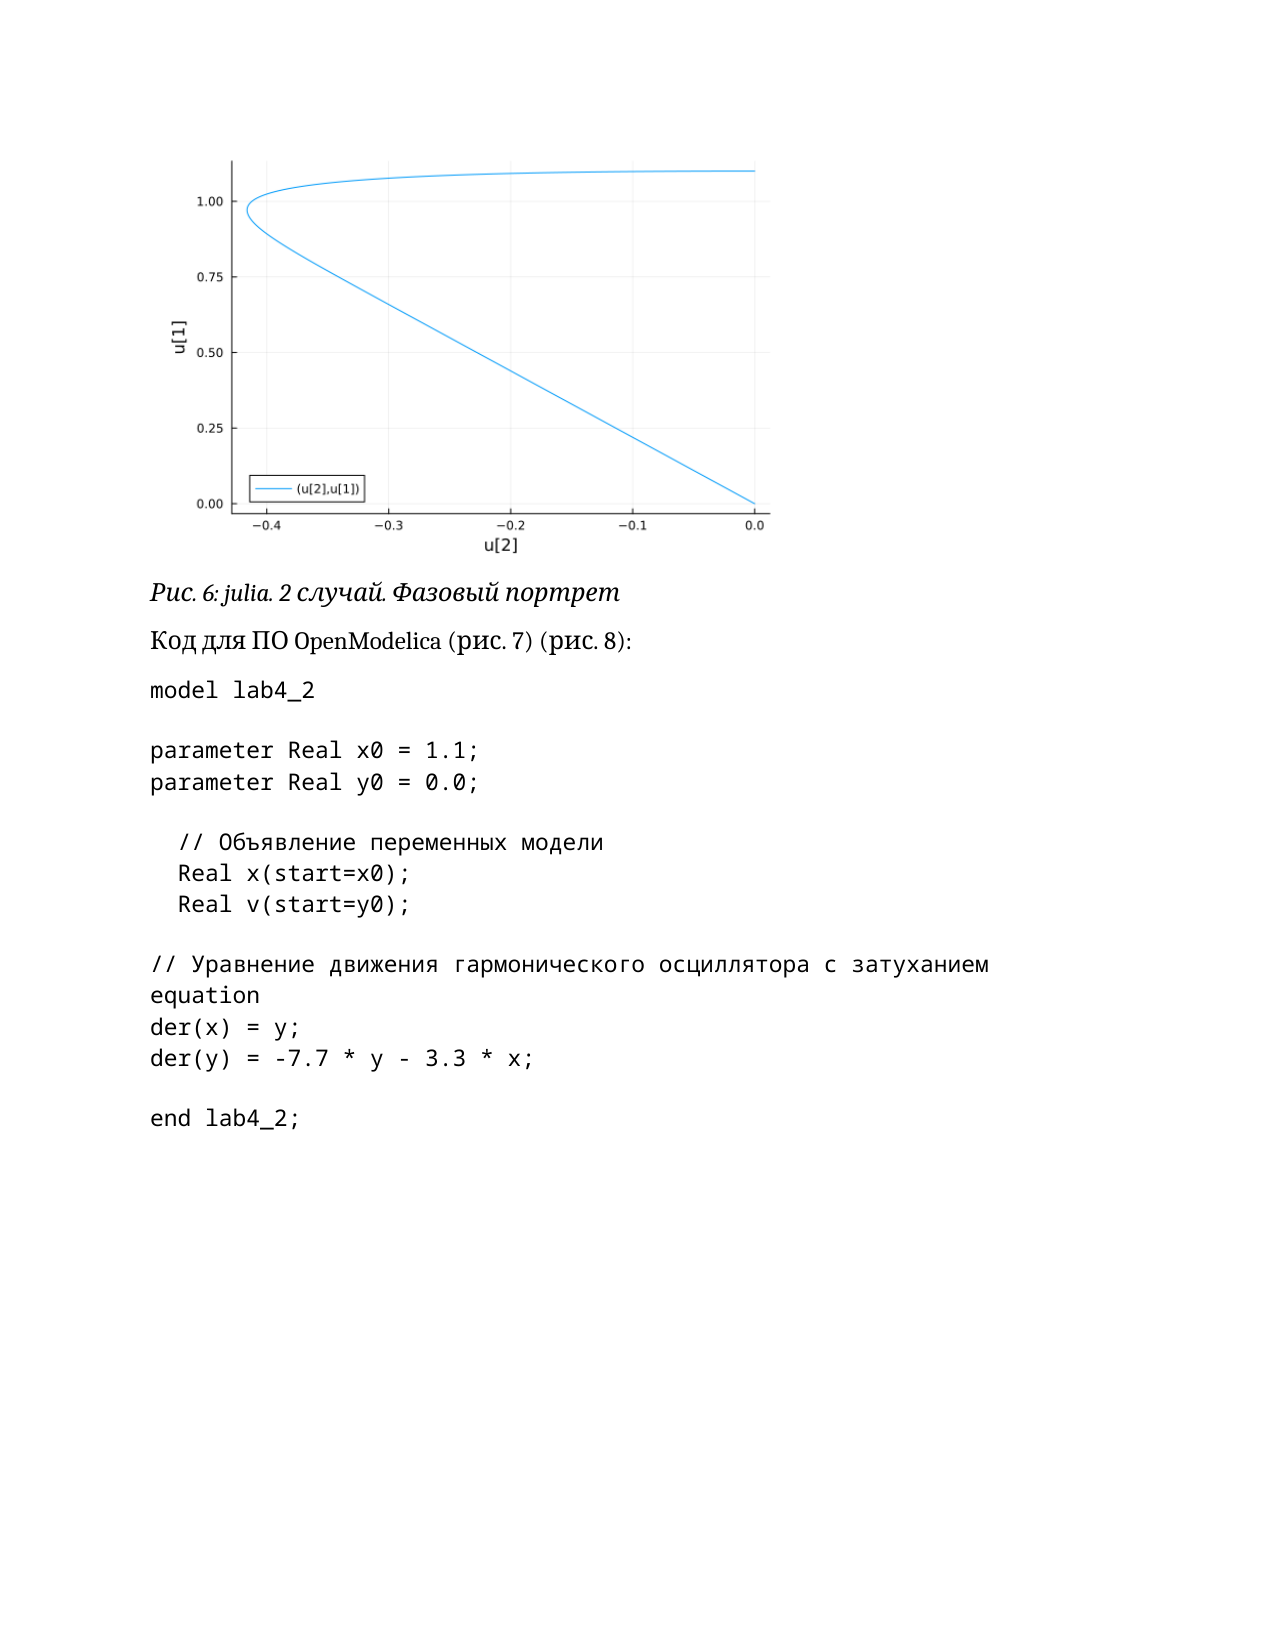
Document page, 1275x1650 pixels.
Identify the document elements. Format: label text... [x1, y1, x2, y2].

picture [168, 150, 782, 559]
text model lab4_2 parameter Real x0 = 1.1; parameter Real y0 = 0.0; // Объявление переменных модели Real x(start=x0); Real v(start=y0); // Уравнение движения гармонического осциллятора с затуханием equation der(x) = y; der(y) = -7.7 * y - 3.3 * x; end lab4_2; [150, 674, 1125, 1133]
text Рис. 6: julia. 2 случай. Фазовый портрет [150, 579, 1125, 608]
text Код для ПО OpenModelica (рис. 7) (рис. 8): [150, 627, 1125, 655]
